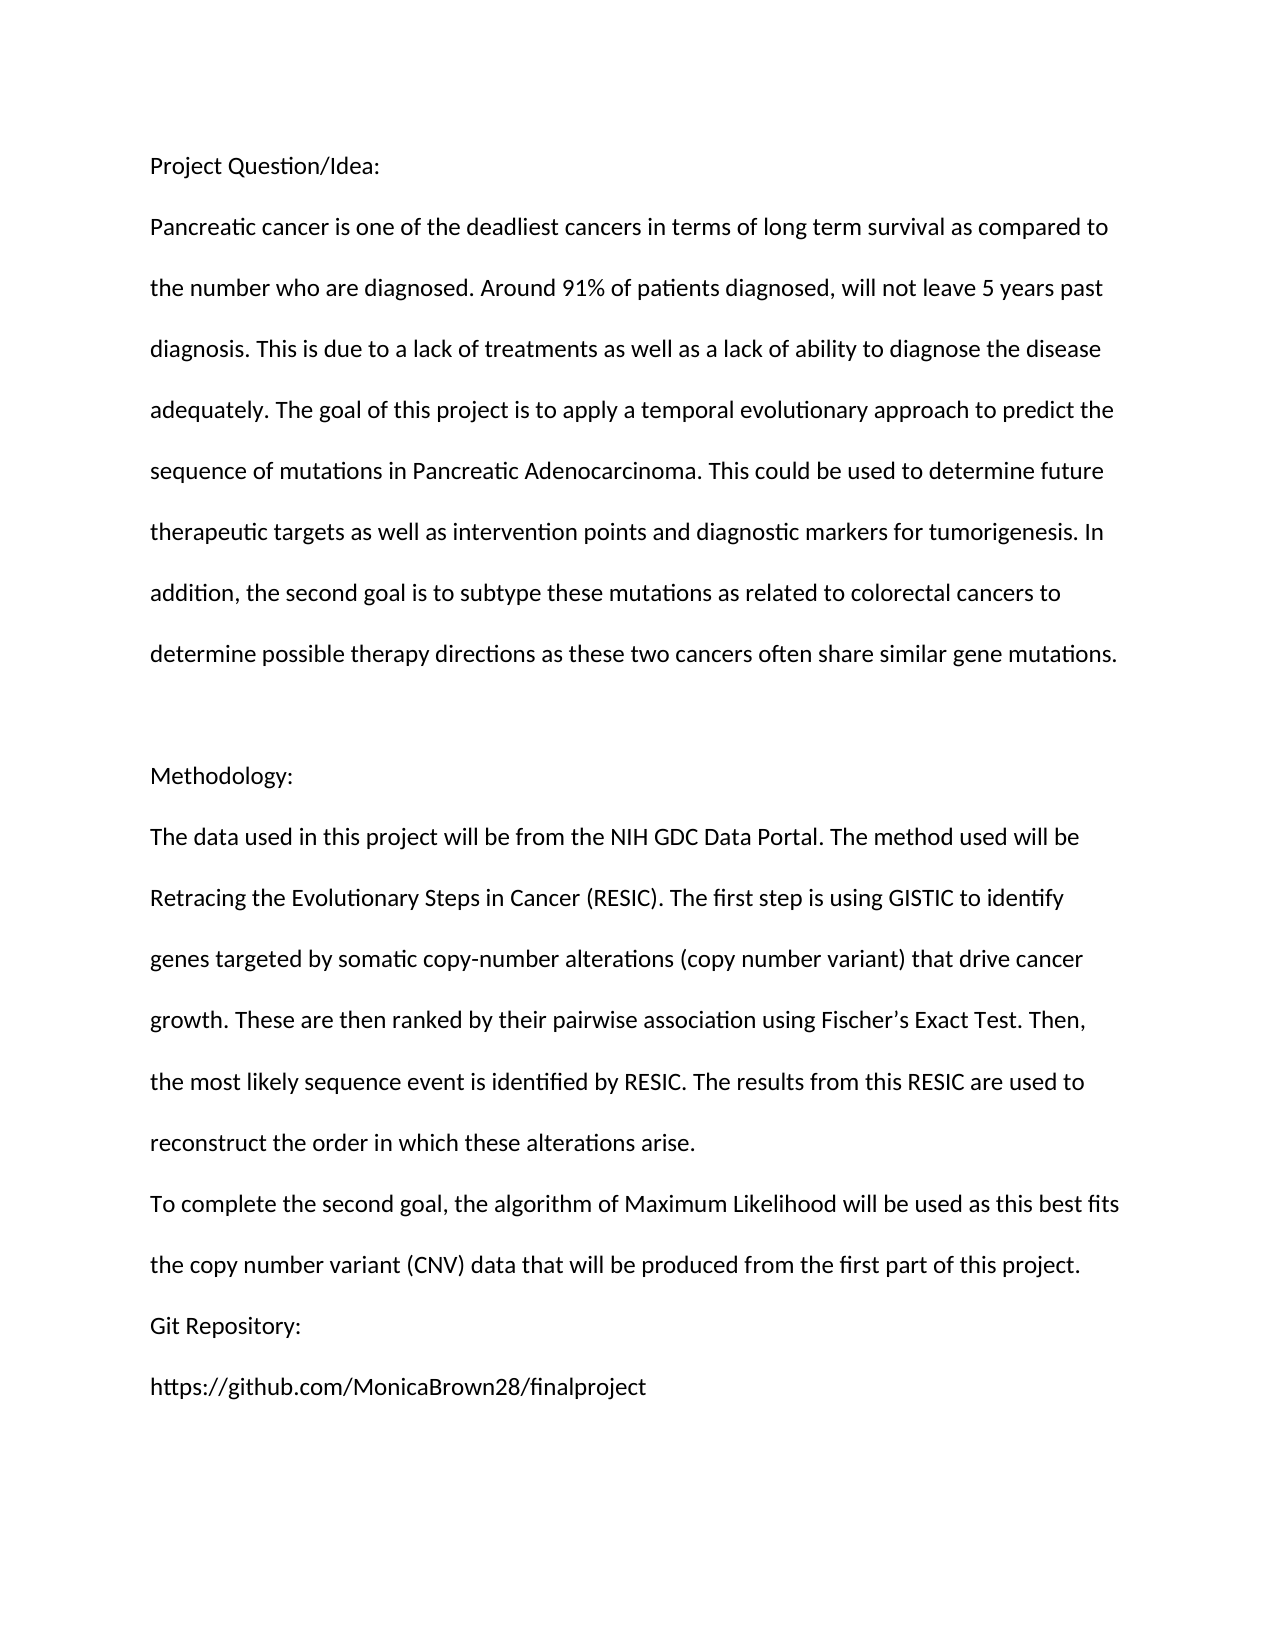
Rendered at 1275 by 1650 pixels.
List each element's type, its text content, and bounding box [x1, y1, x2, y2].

text To complete the second goal, the algorithm of Maximum Likelihood will be used as this best fits the copy number variant (CNV) data that will be produced from the first part of this project. [150, 1188, 1125, 1279]
text Git Repository: [150, 1310, 1125, 1340]
text Project Question/Idea: [150, 150, 1125, 181]
text The data used in this project will be from the NIH GDC Data Portal. The method used will be Retracing the Evolutionary Steps in Cancer (RESIC). The first step is using GISTIC to identify genes targeted by somatic copy-number alterations (copy number variant) that drive cancer growth. These are then ranked by their pairwise association using Fischer’s Exact Test. Then, the most likely sequence event is identified by RESIC. The results from this RESIC are used to reconstruct the order in which these alterations arise. [150, 821, 1125, 1157]
text https://github.com/MonicaBrown28/finalproject [150, 1371, 1125, 1401]
text Methodology: [150, 760, 1125, 791]
text Pancreatic cancer is one of the deadliest cancers in terms of long term survival as compared to the number who are diagnosed. Around 91% of patients diagnosed, will not leave 5 years past diagnosis. This is due to a lack of treatments as well as a lack of ability to diagnose the disease adequately. The goal of this project is to apply a temporal evolutionary approach to predict the sequence of mutations in Pancreatic Adenocarcinoma. This could be used to determine future therapeutic targets as well as intervention points and diagnostic markers for tumorigenesis. In addition, the second goal is to subtype these mutations as related to colorectal cancers to determine possible therapy directions as these two cancers often share similar gene mutations. [150, 211, 1125, 669]
